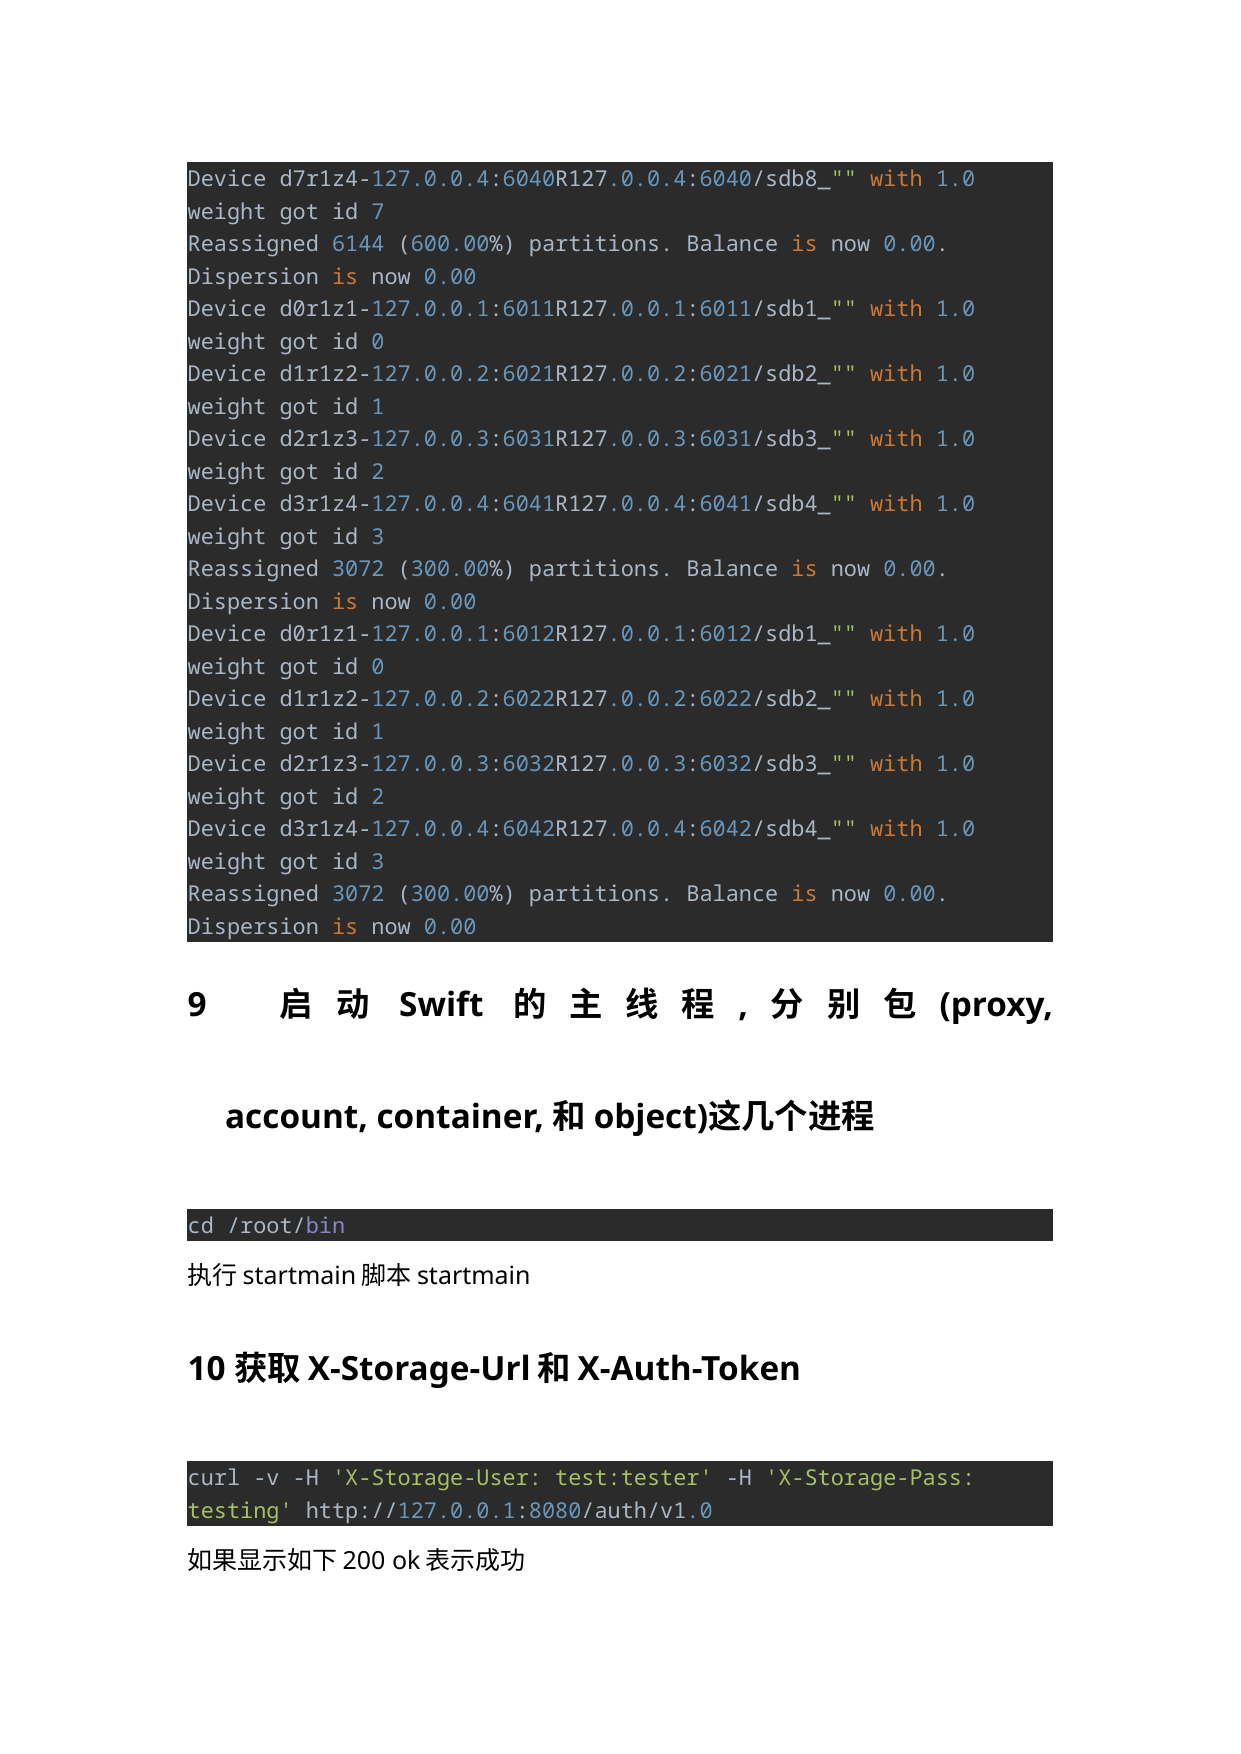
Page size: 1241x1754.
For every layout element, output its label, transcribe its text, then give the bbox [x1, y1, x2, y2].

text 执行startmain脚本 startmain [187, 1241, 1053, 1306]
text 如果显示如下200 ok表示成功 [187, 1526, 1053, 1591]
subtitle 10 获取X-Storage-Url和X-Auth-Token [187, 1333, 1053, 1398]
text cd /root/bin [187, 1209, 1053, 1241]
subtitle 启动Swift的主线程,分别包(proxy, account, container, 和 object)这几个进程 [187, 969, 1053, 1146]
text curl -v -H 'X-Storage-User: test:tester' -H 'X-Storage-Pass: testing' http://127.0.0.1:8080/auth/v1.0 [187, 1461, 1053, 1526]
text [187, 162, 1053, 942]
